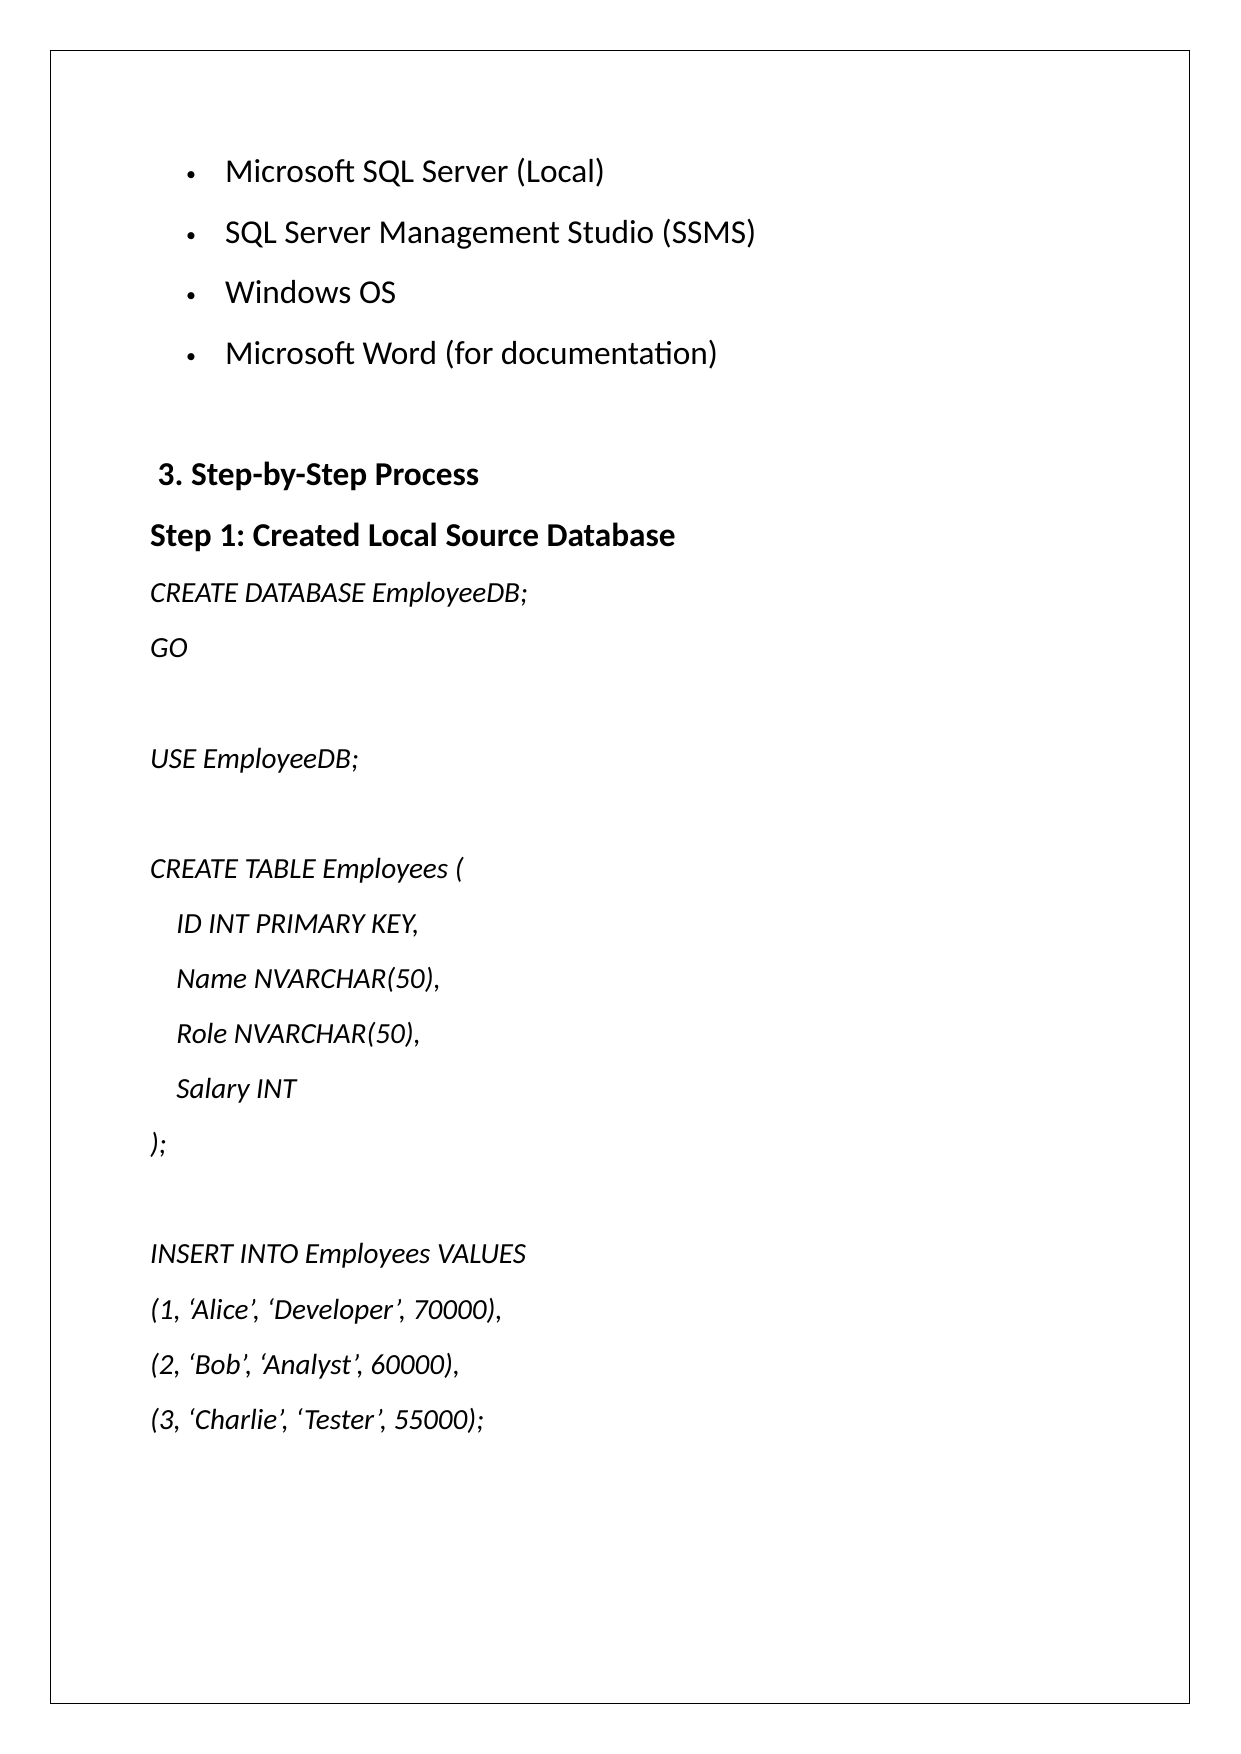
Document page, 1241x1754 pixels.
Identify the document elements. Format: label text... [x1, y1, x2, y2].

text Step 1: Created Local Source Database [150, 514, 1090, 554]
text (1, ‘Alice’, ‘Developer’, 70000), [150, 1291, 1090, 1326]
text GO [150, 629, 1090, 665]
text (2, ‘Bob’, ‘Analyst’, 60000), [150, 1346, 1090, 1381]
text ); [150, 1125, 1090, 1161]
text CREATE TABLE Employees ( [150, 850, 1090, 886]
list Microsoft Word (for documentation) [187, 332, 1090, 373]
list Microsoft SQL Server (Local) [187, 150, 1090, 191]
text INSERT INTO Employees VALUES [150, 1236, 1090, 1271]
text ID INT PRIMARY KEY, [150, 905, 1090, 941]
text Role NVARCHAR(50), [150, 1015, 1090, 1051]
text Salary INT [150, 1070, 1090, 1106]
text Name NVARCHAR(50), [150, 960, 1090, 996]
text USE EmployeeDB; [150, 740, 1090, 775]
list Windows OS [187, 271, 1090, 312]
list SQL Server Management Studio (SSMS) [187, 211, 1090, 251]
text CREATE DATABASE EmployeeDB; [150, 574, 1090, 610]
text (3, ‘Charlie’, ‘Tester’, 55000); [150, 1401, 1090, 1437]
text 3. Step-by-Step Process [150, 453, 1090, 494]
